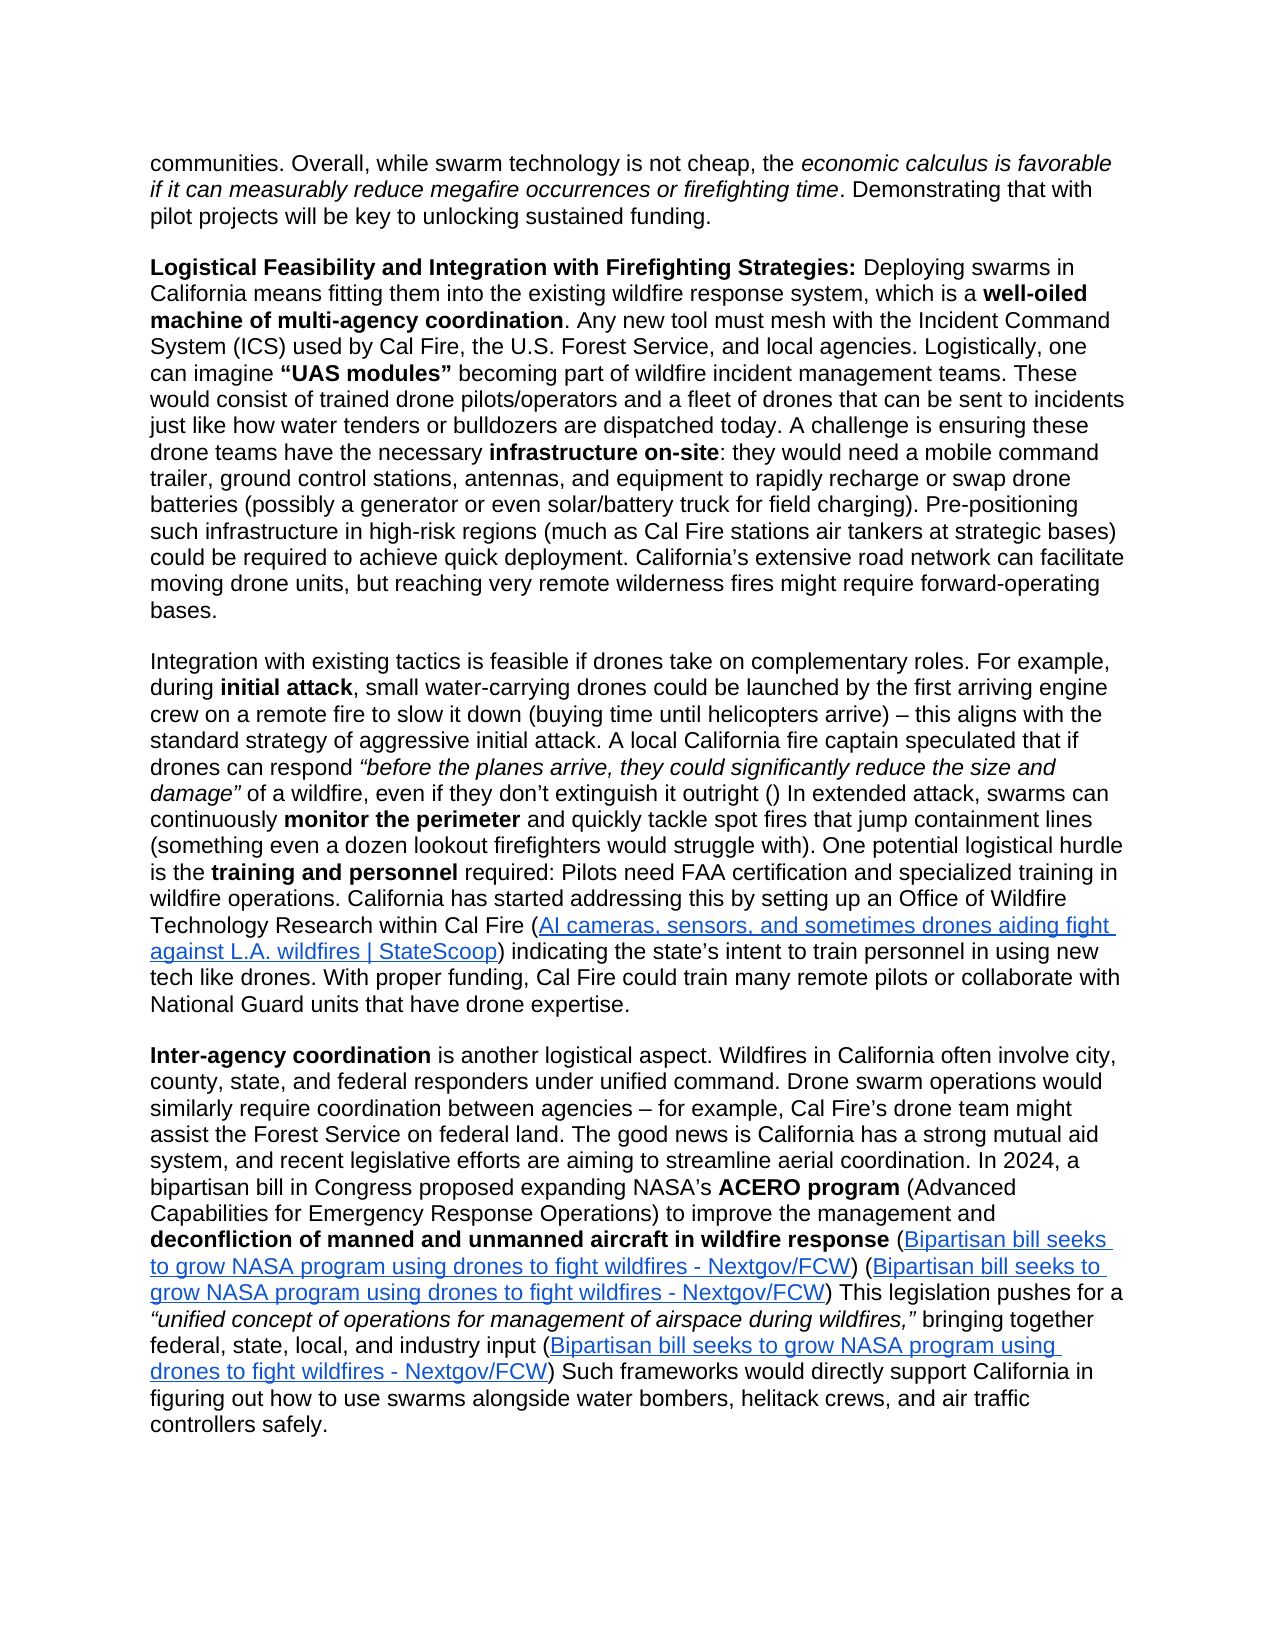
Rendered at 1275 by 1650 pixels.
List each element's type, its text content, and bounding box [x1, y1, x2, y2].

text Logistical Feasibility and Integration with Firefighting Strategies: Deploying swarms in California means fitting them into the existing wildfire response system, which is a well-oiled machine of multi-agency coordination. Any new tool must mesh with the Incident Command System (ICS) used by Cal Fire, the U.S. Forest Service, and local agencies. Logistically, one can imagine “UAS modules” becoming part of wildfire incident management teams. These would consist of trained drone pilots/operators and a fleet of drones that can be sent to incidents just like how water tenders or bulldozers are dispatched today. A challenge is ensuring these drone teams have the necessary infrastructure on-site: they would need a mobile command trailer, ground control stations, antennas, and equipment to rapidly recharge or swap drone batteries (possibly a generator or even solar/battery truck for field charging). Pre-positioning such infrastructure in high-risk regions (much as Cal Fire stations air tankers at strategic bases) could be required to achieve quick deployment. California’s extensive road network can facilitate moving drone units, but reaching very remote wilderness fires might require forward-operating bases. [150, 254, 1125, 623]
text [150, 150, 1125, 229]
text Integration with existing tactics is feasible if drones take on complementary roles. For example, during initial attack, small water-carrying drones could be launched by the first arriving engine crew on a remote fire to slow it down (buying time until helicopters arrive) – this aligns with the standard strategy of aggressive initial attack. A local California fire captain speculated that if drones can respond “before the planes arrive, they could significantly reduce the size and damage” of a wildfire, even if they don’t extinguish it outright () In extended attack, swarms can continuously monitor the perimeter and quickly tackle spot fires that jump containment lines (something even a dozen lookout firefighters would struggle with). One potential logistical hurdle is the training and personnel required: Pilots need FAA certification and specialized training in wildfire operations. California has started addressing this by setting up an Office of Wildfire Technology Research within Cal Fire (AI cameras, sensors, and sometimes drones aiding fight against L.A. wildfires | StateScoop) indicating the state’s intent to train personnel in using new tech like drones. With proper funding, Cal Fire could train many remote pilots or collaborate with National Guard units that have drone expertise. [150, 648, 1125, 1017]
text Inter-agency coordination is another logistical aspect. Wildfires in California often involve city, county, state, and federal responders under unified command. Drone swarm operations would similarly require coordination between agencies – for example, Cal Fire’s drone team might assist the Forest Service on federal land. The good news is California has a strong mutual aid system, and recent legislative efforts are aiming to streamline aerial coordination. In 2024, a bipartisan bill in Congress proposed expanding NASA’s ACERO program (Advanced Capabilities for Emergency Response Operations) to improve the management and deconfliction of manned and unmanned aircraft in wildfire response (Bipartisan bill seeks to grow NASA program using drones to fight wildfires - Nextgov/FCW) (Bipartisan bill seeks to grow NASA program using drones to fight wildfires - Nextgov/FCW) This legislation pushes for a “unified concept of operations for management of airspace during wildfires,” bringing together federal, state, local, and industry input (Bipartisan bill seeks to grow NASA program using drones to fight wildfires - Nextgov/FCW) Such frameworks would directly support California in figuring out how to use swarms alongside water bombers, helitack crews, and air traffic controllers safely. [150, 1042, 1125, 1437]
